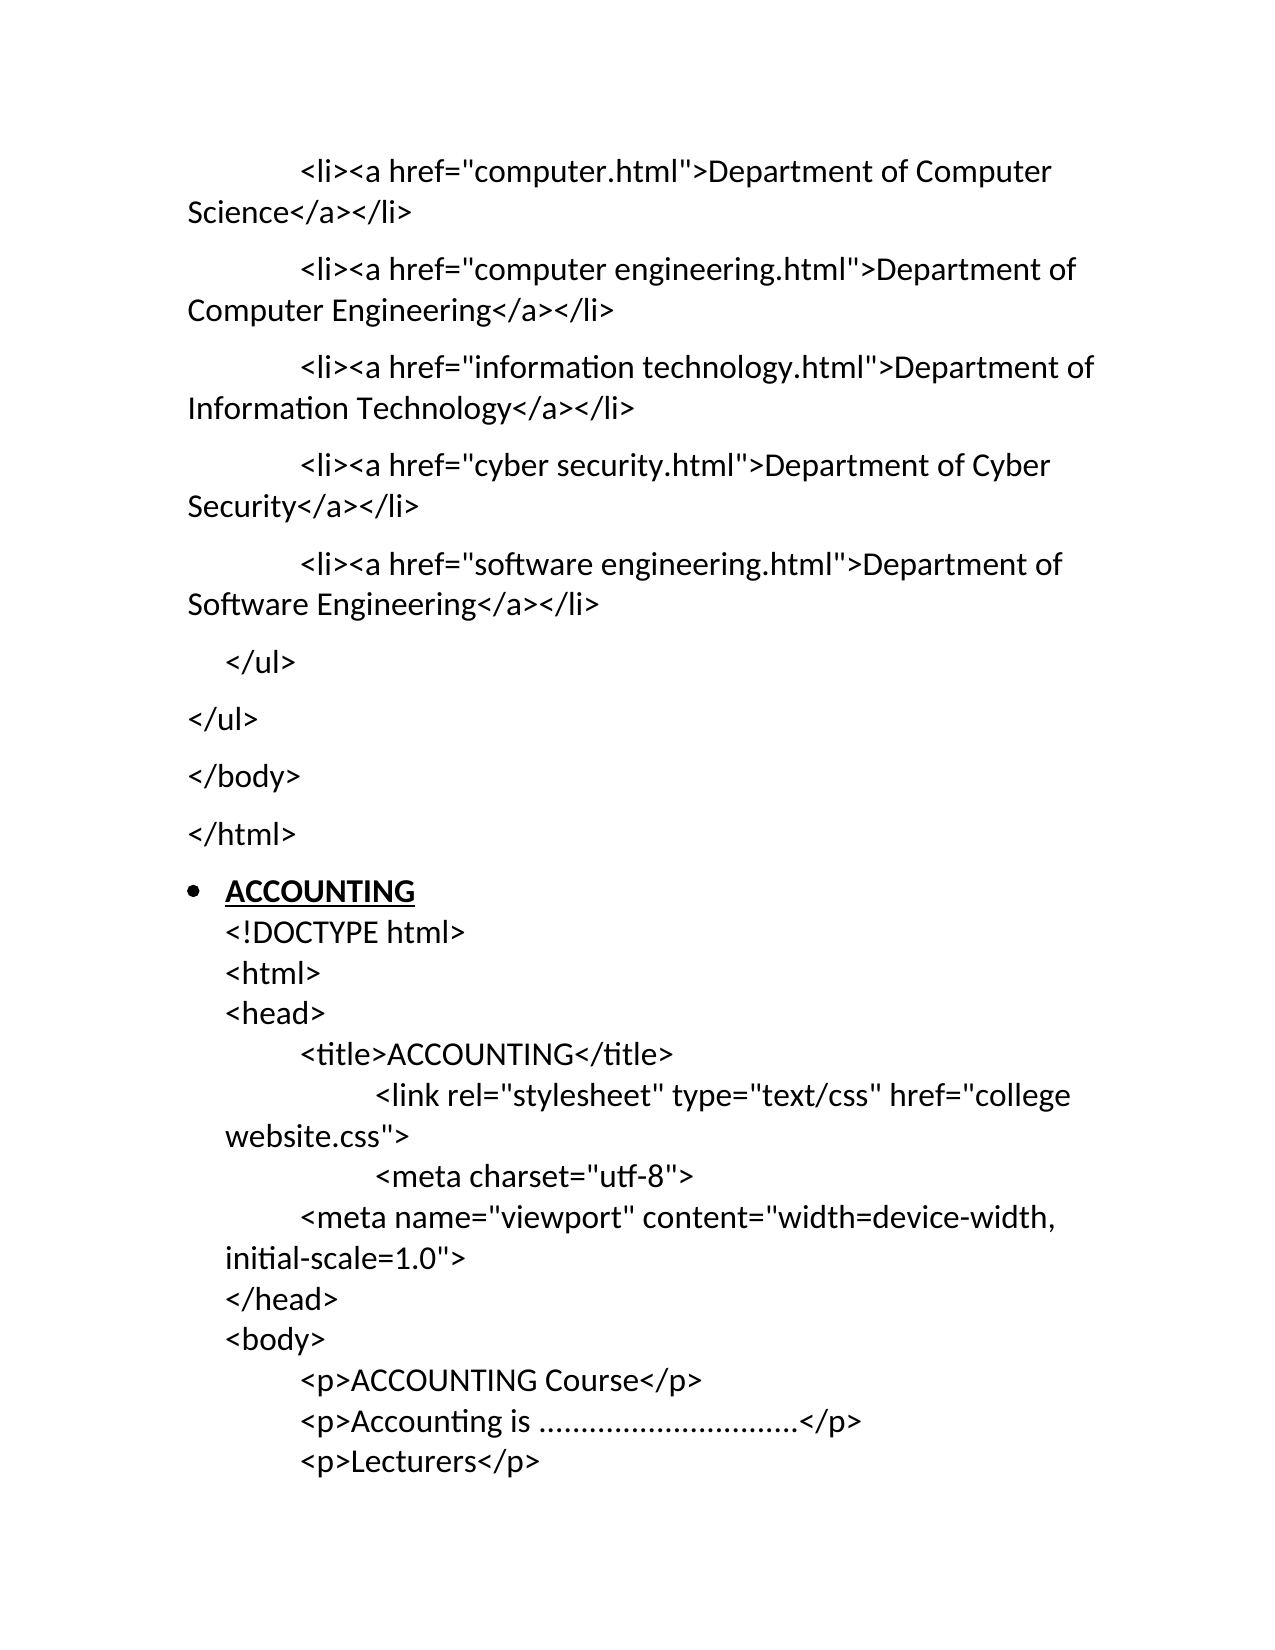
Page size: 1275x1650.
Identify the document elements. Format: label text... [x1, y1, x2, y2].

list <p>Lecturers</p> [225, 1440, 1125, 1481]
list <meta name="viewport" content="width=device-width, initial-scale=1.0"> [225, 1196, 1125, 1277]
text </ul> [187, 641, 1125, 681]
text <li><a href="computer.html">Department of Computer Science</a></li> [187, 150, 1125, 231]
list <body> [225, 1318, 1125, 1359]
list <!DOCTYPE html> [225, 911, 1125, 952]
list ACCOUNTING [187, 870, 1125, 911]
text </ul> [187, 698, 1125, 739]
text <li><a href="cyber security.html">Department of Cyber Security</a></li> [187, 444, 1125, 526]
list <meta charset="utf-8"> [225, 1155, 1125, 1196]
list <link rel="stylesheet" type="text/css" href="college website.css"> [225, 1074, 1125, 1155]
text </html> [187, 813, 1125, 853]
list <title>ACCOUNTING</title> [225, 1033, 1125, 1074]
list </head> [225, 1277, 1125, 1318]
text <li><a href="computer engineering.html">Department of Computer Engineering</a></li> [187, 248, 1125, 329]
text </body> [187, 755, 1125, 796]
list <p>Accounting is ...............................</p> [225, 1400, 1125, 1440]
list <head> [225, 992, 1125, 1033]
list <html> [225, 952, 1125, 992]
text <li><a href="information technology.html">Department of Information Technology</a></li> [187, 346, 1125, 428]
text <li><a href="software engineering.html">Department of Software Engineering</a></li> [187, 542, 1125, 624]
list <p>ACCOUNTING Course</p> [225, 1359, 1125, 1400]
